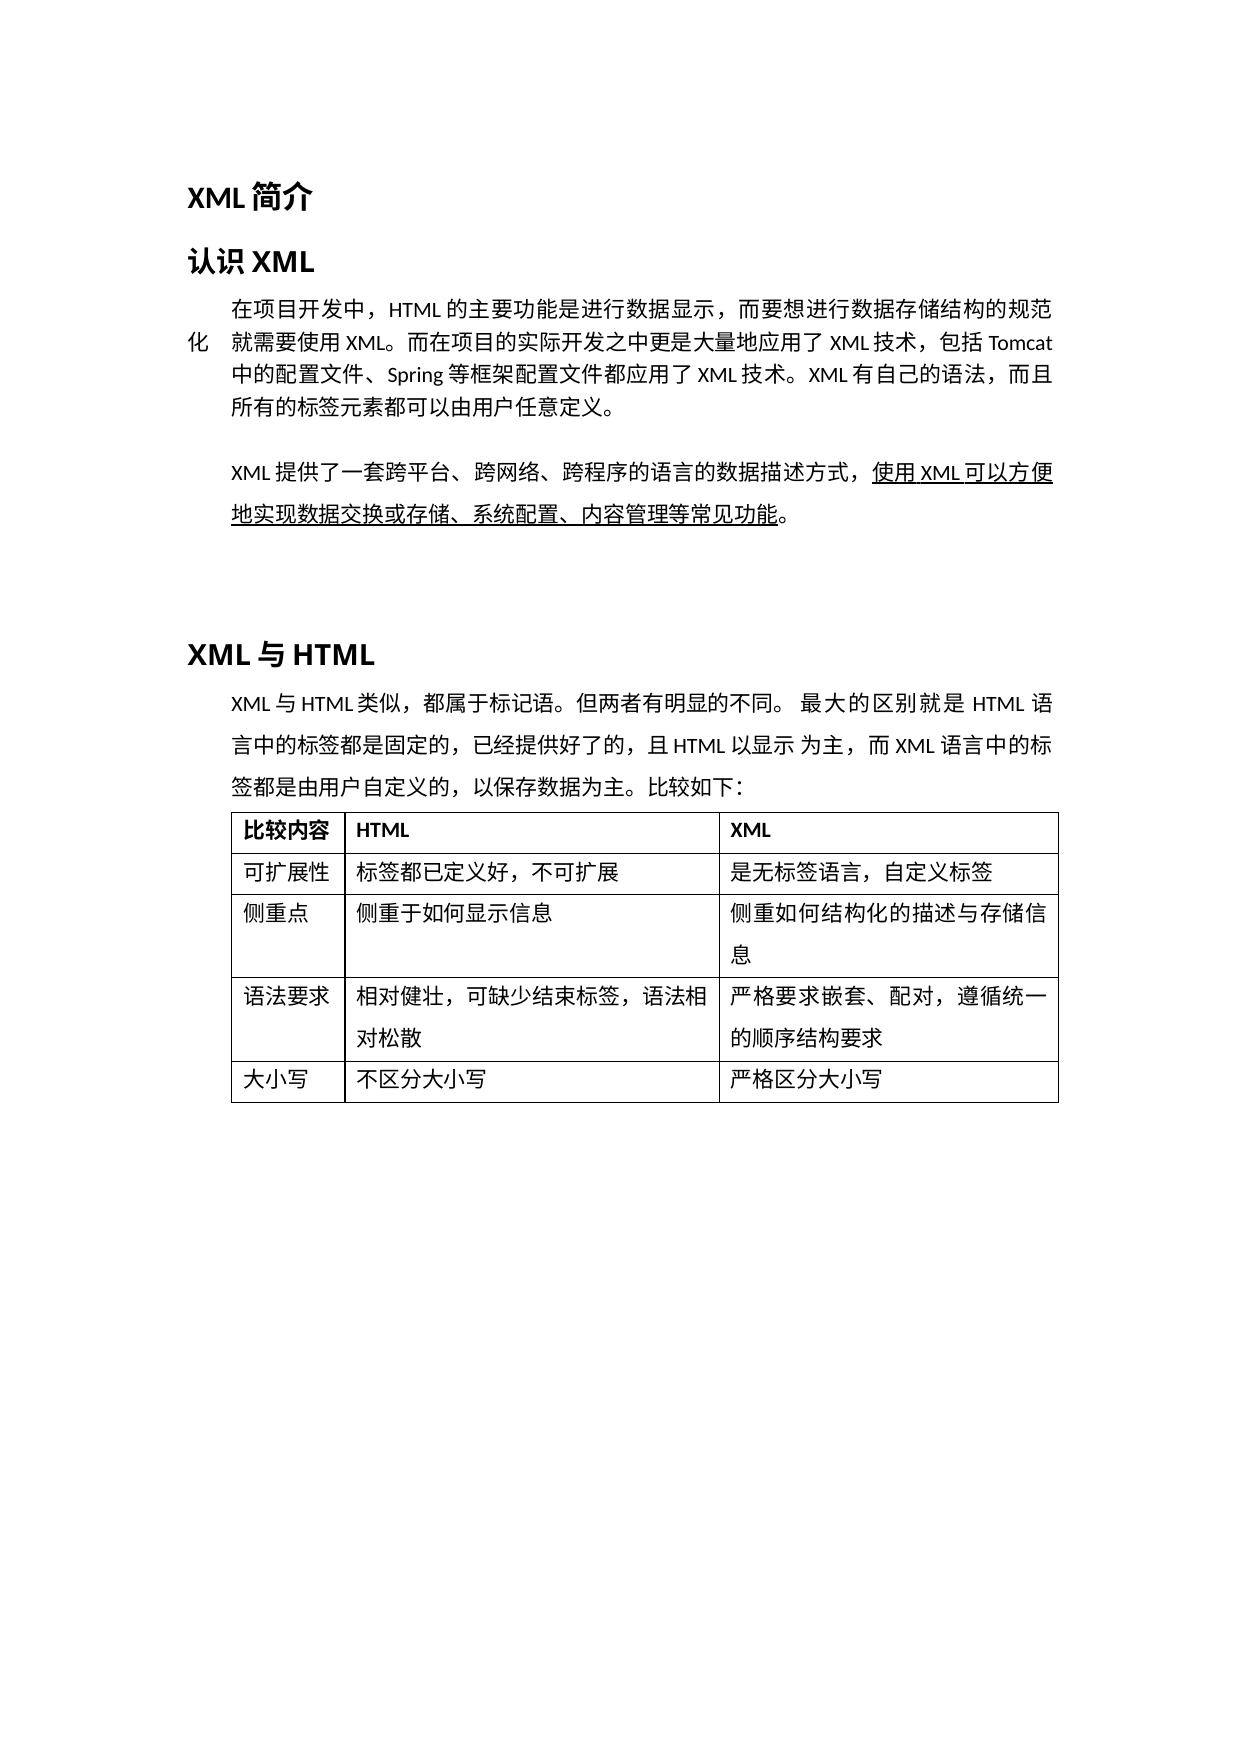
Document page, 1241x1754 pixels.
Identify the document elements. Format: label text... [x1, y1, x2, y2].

text 在项目开发中，HTML的主要功能是进行数据显示，而要想进行数据存储结构的规范化 就需要使用XML。而在项目的实际开发之中更是大量地应用了XML技术，包括Tomcat 中的配置文件、Spring等框架配置文件都应用了XML技术。XML有自己的语法，而且 所有的标签元素都可以由用户任意定义。 [187, 292, 1053, 422]
table_cell 标签都已定义好，不可扩展 [346, 854, 719, 894]
subtitle XML简介 [187, 162, 1053, 227]
table_cell 侧重于如何显示信息 [346, 895, 719, 977]
table_cell 语法要求 [232, 978, 344, 1061]
text XML提供了一套跨平台、跨网络、跨程序的语言的数据描述方式，使用XML可以方便地实现数据交换或存储、系统配置、内容管理等常见功能。 [231, 454, 1053, 529]
table_header 比较内容 [232, 813, 344, 853]
table_cell 是无标签语言，自定义标签 [720, 854, 1058, 894]
subtitle 认识XML [187, 227, 1053, 292]
table_header XML [720, 813, 1058, 853]
table_header HTML [346, 813, 719, 853]
table_cell 相对健壮，可缺少结束标签，语法相对松散 [346, 978, 719, 1061]
text XML与HTML类似，都属于标记语。但两者有明显的不同。 最大的区别就是HTML语 言中的标签都是固定的，已经提供好了的，且HTML以显示 为主，而XML语言中的标 签都是由用户自定义的，以保存数据为主。比较如下： [187, 686, 1053, 802]
table_cell 严格区分大小写 [720, 1062, 1058, 1102]
table_cell 可扩展性 [232, 854, 344, 894]
table_cell 不区分大小写 [346, 1062, 719, 1102]
subtitle XML与HTML [187, 621, 1053, 686]
table_cell 严格要求嵌套、配对，遵循统一的顺序结构要求 [720, 978, 1058, 1061]
table_cell 大小写 [232, 1062, 344, 1102]
table_cell 侧重点 [232, 895, 344, 977]
table_cell 侧重如何结构化的描述与存储信息 [720, 895, 1058, 977]
